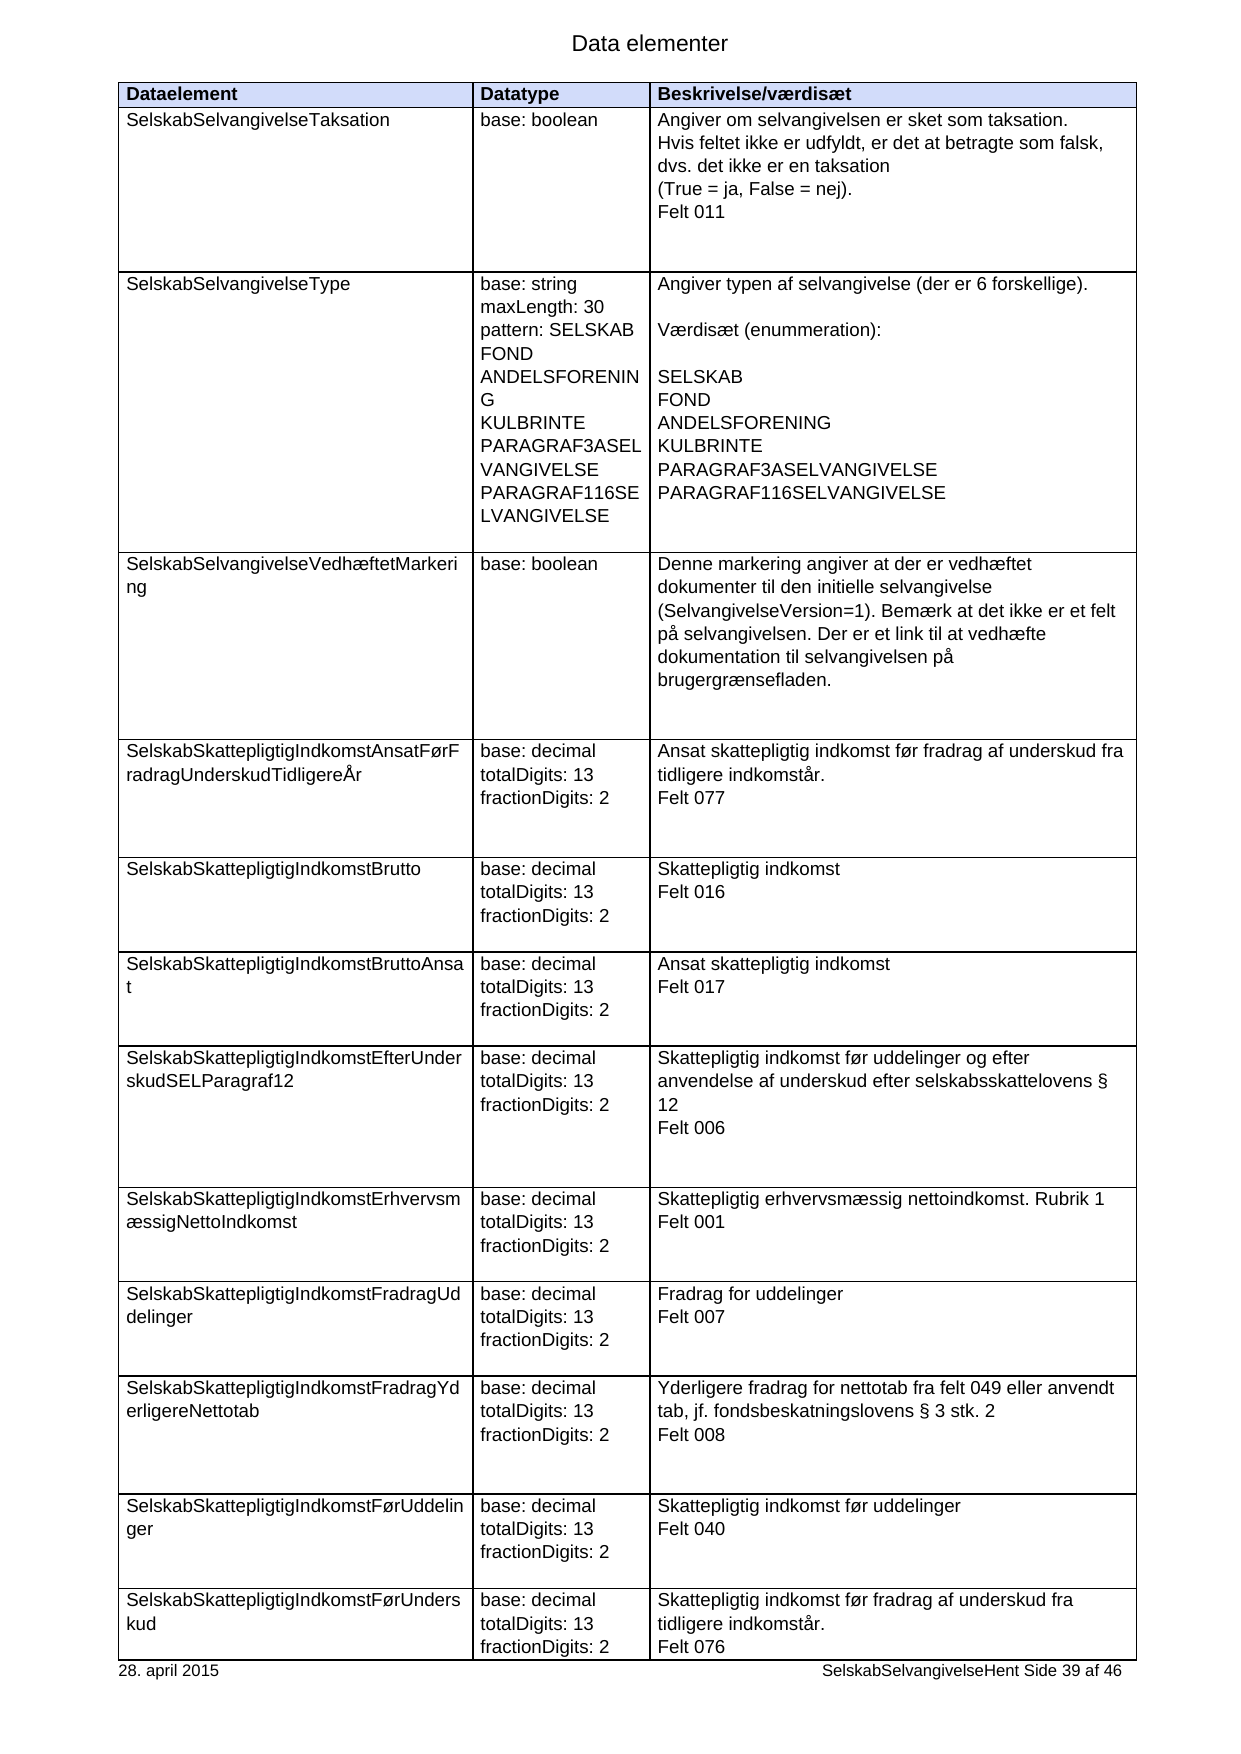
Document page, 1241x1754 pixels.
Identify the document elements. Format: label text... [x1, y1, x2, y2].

table_cell base: decimal totalDigits: 13 fractionDigits: 2 [474, 953, 649, 1045]
table_cell SelskabSelvangivelseVedhæftetMarkering [119, 553, 472, 739]
table_cell Yderligere fradrag for nettotab fra felt 049 eller anvendt tab, jf. fondsbeskatningslovens § 3 stk. 2 Felt 008 [651, 1377, 1136, 1493]
table_header Dataelement [119, 83, 472, 107]
table_cell Angiver typen af selvangivelse (der er 6 forskellige). Værdisæt (enummeration): SELSKAB FOND ANDELSFORENING KULBRINTE PARAGRAF3ASELVANGIVELSE PARAGRAF116SELVANGIVELSE [651, 273, 1136, 551]
table_cell Fradrag for uddelinger Felt 007 [651, 1282, 1136, 1375]
table_cell SelskabSkattepligtigIndkomstBruttoAnsat [119, 953, 472, 1045]
table_cell Skattepligtig indkomst Felt 016 [651, 858, 1136, 951]
table_cell base: decimal totalDigits: 13 fractionDigits: 2 [474, 740, 649, 856]
table_cell SelskabSkattepligtigIndkomstFradragYderligereNettotab [119, 1377, 472, 1493]
table_cell Skattepligtig erhvervsmæssig nettoindkomst. Rubrik 1 Felt 001 [651, 1188, 1136, 1281]
table_cell SelskabSelvangivelseTaksation [119, 108, 472, 271]
table_cell SelskabSkattepligtigIndkomstFradragUddelinger [119, 1282, 472, 1375]
table_cell SelskabSkattepligtigIndkomstBrutto [119, 858, 472, 951]
table_cell Ansat skattepligtig indkomst Felt 017 [651, 953, 1136, 1045]
table_cell base: decimal totalDigits: 13 fractionDigits: 2 [474, 1495, 649, 1587]
table_cell Denne markering angiver at der er vedhæftet dokumenter til den initielle selvangivelse (SelvangivelseVersion=1). Bemærk at det ikke er et felt på selvangivelsen. Der er et link til at vedhæfte dokumentation til selvangivelsen på brugergrænsefladen. [651, 553, 1136, 739]
table_cell base: decimal totalDigits: 13 fractionDigits: 2 [474, 1282, 649, 1375]
table_cell base: boolean [474, 108, 649, 271]
table_cell Skattepligtig indkomst før uddelinger Felt 040 [651, 1495, 1136, 1587]
table_cell base: decimal totalDigits: 13 fractionDigits: 2 [474, 1188, 649, 1281]
table_cell SelskabSkattepligtigIndkomstErhvervsmæssigNettoIndkomst [119, 1188, 472, 1281]
table_cell SelskabSkattepligtigIndkomstEfterUnderskudSELParagraf12 [119, 1047, 472, 1186]
table_header Datatype [474, 83, 649, 107]
table_cell SelskabSkattepligtigIndkomstAnsatFørFradragUnderskudTidligereÅr [119, 740, 472, 856]
table_cell base: boolean [474, 553, 649, 739]
table_header Beskrivelse/værdisæt [651, 83, 1136, 107]
table_cell base: decimal totalDigits: 13 fractionDigits: 2 [474, 1047, 649, 1186]
table_cell SelskabSkattepligtigIndkomstFørUddelinger [119, 1495, 472, 1587]
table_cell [119, 1589, 472, 1659]
table_cell Skattepligtig indkomst før uddelinger og efter anvendelse af underskud efter selskabsskattelovens § 12 Felt 006 [651, 1047, 1136, 1186]
table_cell base: decimal totalDigits: 13 fractionDigits: 2 [474, 1377, 649, 1493]
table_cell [651, 1589, 1136, 1659]
table_cell Angiver om selvangivelsen er sket som taksation. Hvis feltet ikke er udfyldt, er det at betragte som falsk, dvs. det ikke er en taksation (True = ja, False = nej). Felt 011 [651, 108, 1136, 271]
table_cell base: decimal totalDigits: 13 fractionDigits: 2 [474, 858, 649, 951]
table_cell Ansat skattepligtig indkomst før fradrag af underskud fra tidligere indkomstår. Felt 077 [651, 740, 1136, 856]
table_cell SelskabSelvangivelseType [119, 273, 472, 551]
table_cell base: string maxLength: 30 pattern: SELSKAB FOND ANDELSFORENING KULBRINTE PARAGRAF3ASELVANGIVELSE PARAGRAF116SELVANGIVELSE [474, 273, 649, 551]
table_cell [474, 1589, 649, 1659]
